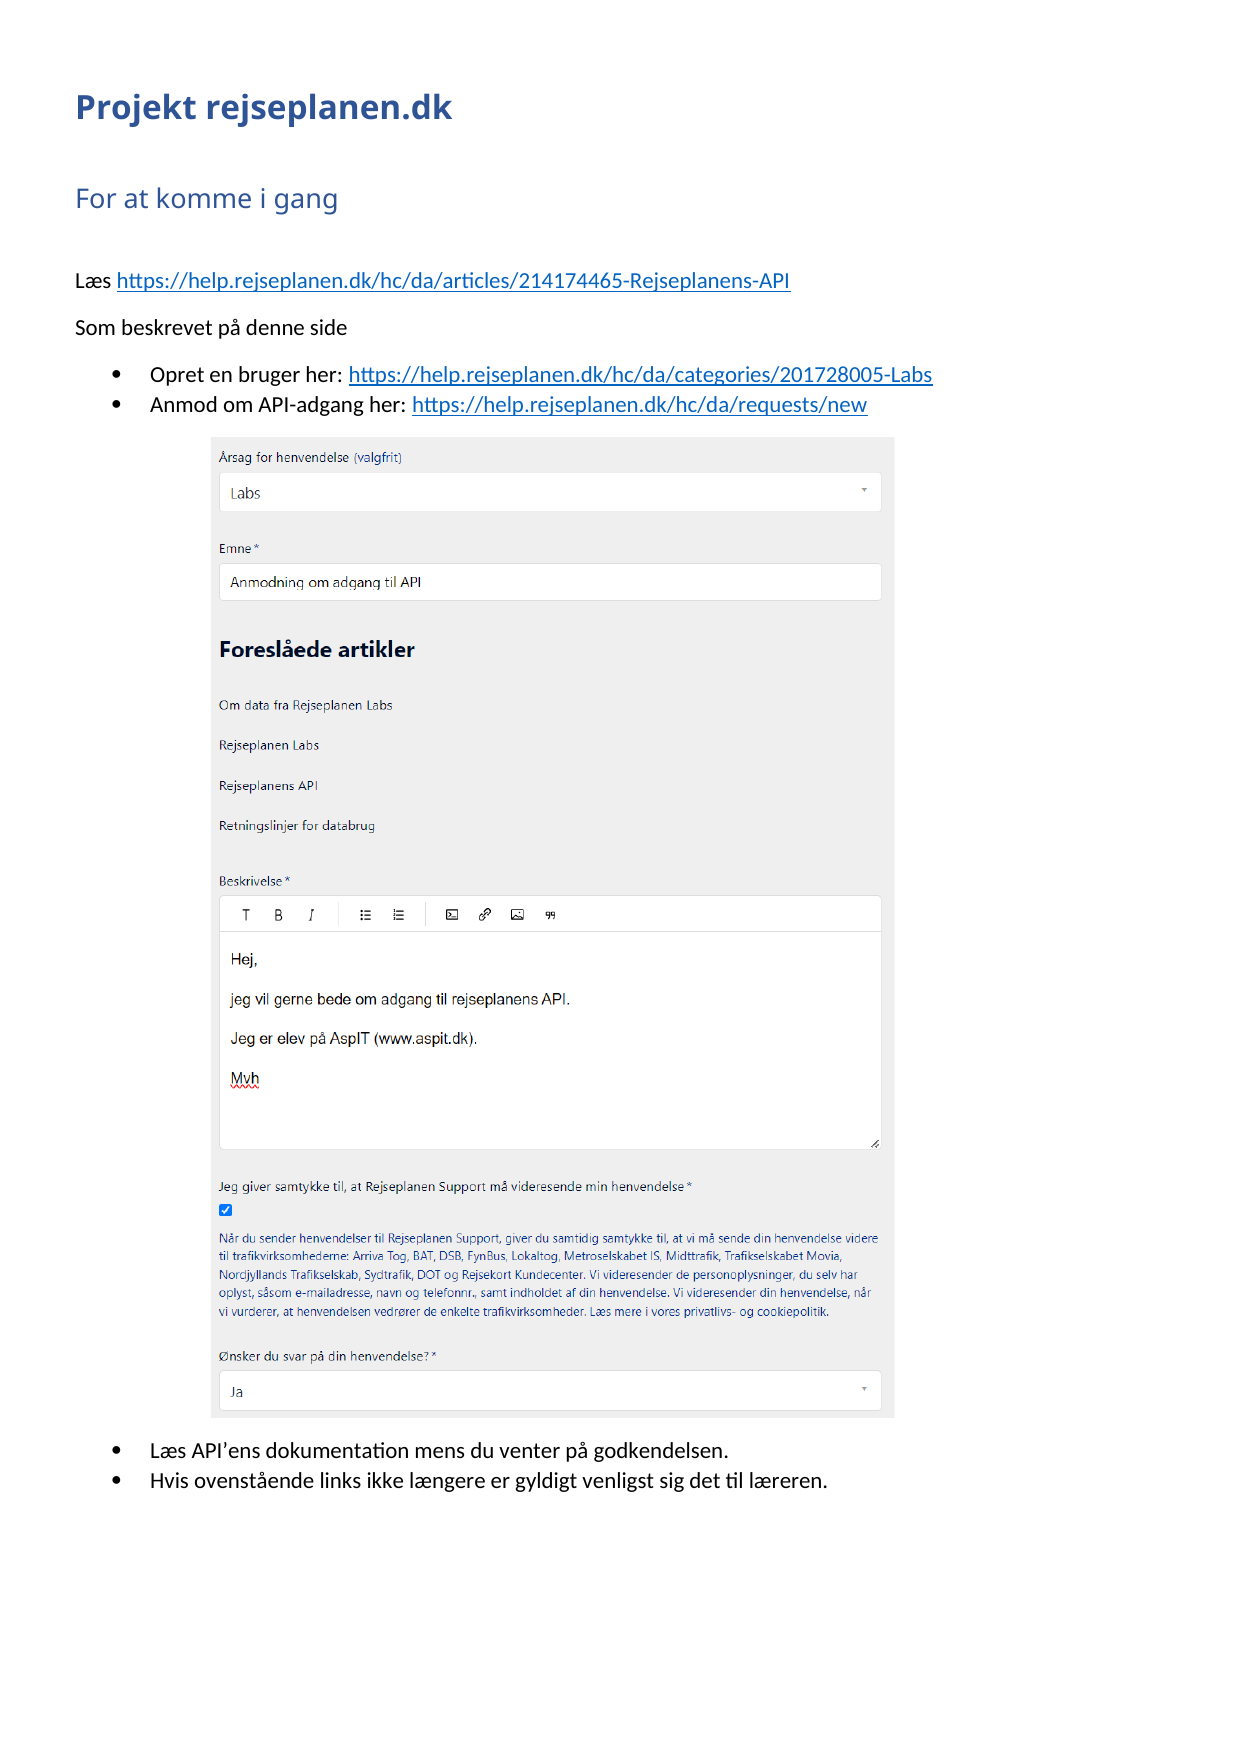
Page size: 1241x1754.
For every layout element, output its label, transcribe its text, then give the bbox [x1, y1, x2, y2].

text Læs https://help.rejseplanen.dk/hc/da/articles/214174465-Rejseplanens-API [75, 267, 1165, 294]
text Som beskrevet på denne side [75, 313, 1165, 341]
list Hvis ovenstående links ikke længere er gyldigt venligst sig det til læreren. [112, 1467, 1165, 1494]
list Læs API’ens dokumentation mens du venter på godkendelsen. [112, 1436, 1165, 1464]
list Opret en bruger her: https://help.rejseplanen.dk/hc/da/categories/201728005-Labs [112, 360, 1165, 388]
subtitle For at komme i gang [75, 180, 1165, 217]
list Anmod om API-adgang her: https://help.rejseplanen.dk/hc/da/requests/new [112, 391, 1165, 418]
picture [210, 437, 895, 1418]
subtitle Projekt rejseplanen.dk [75, 84, 1165, 129]
